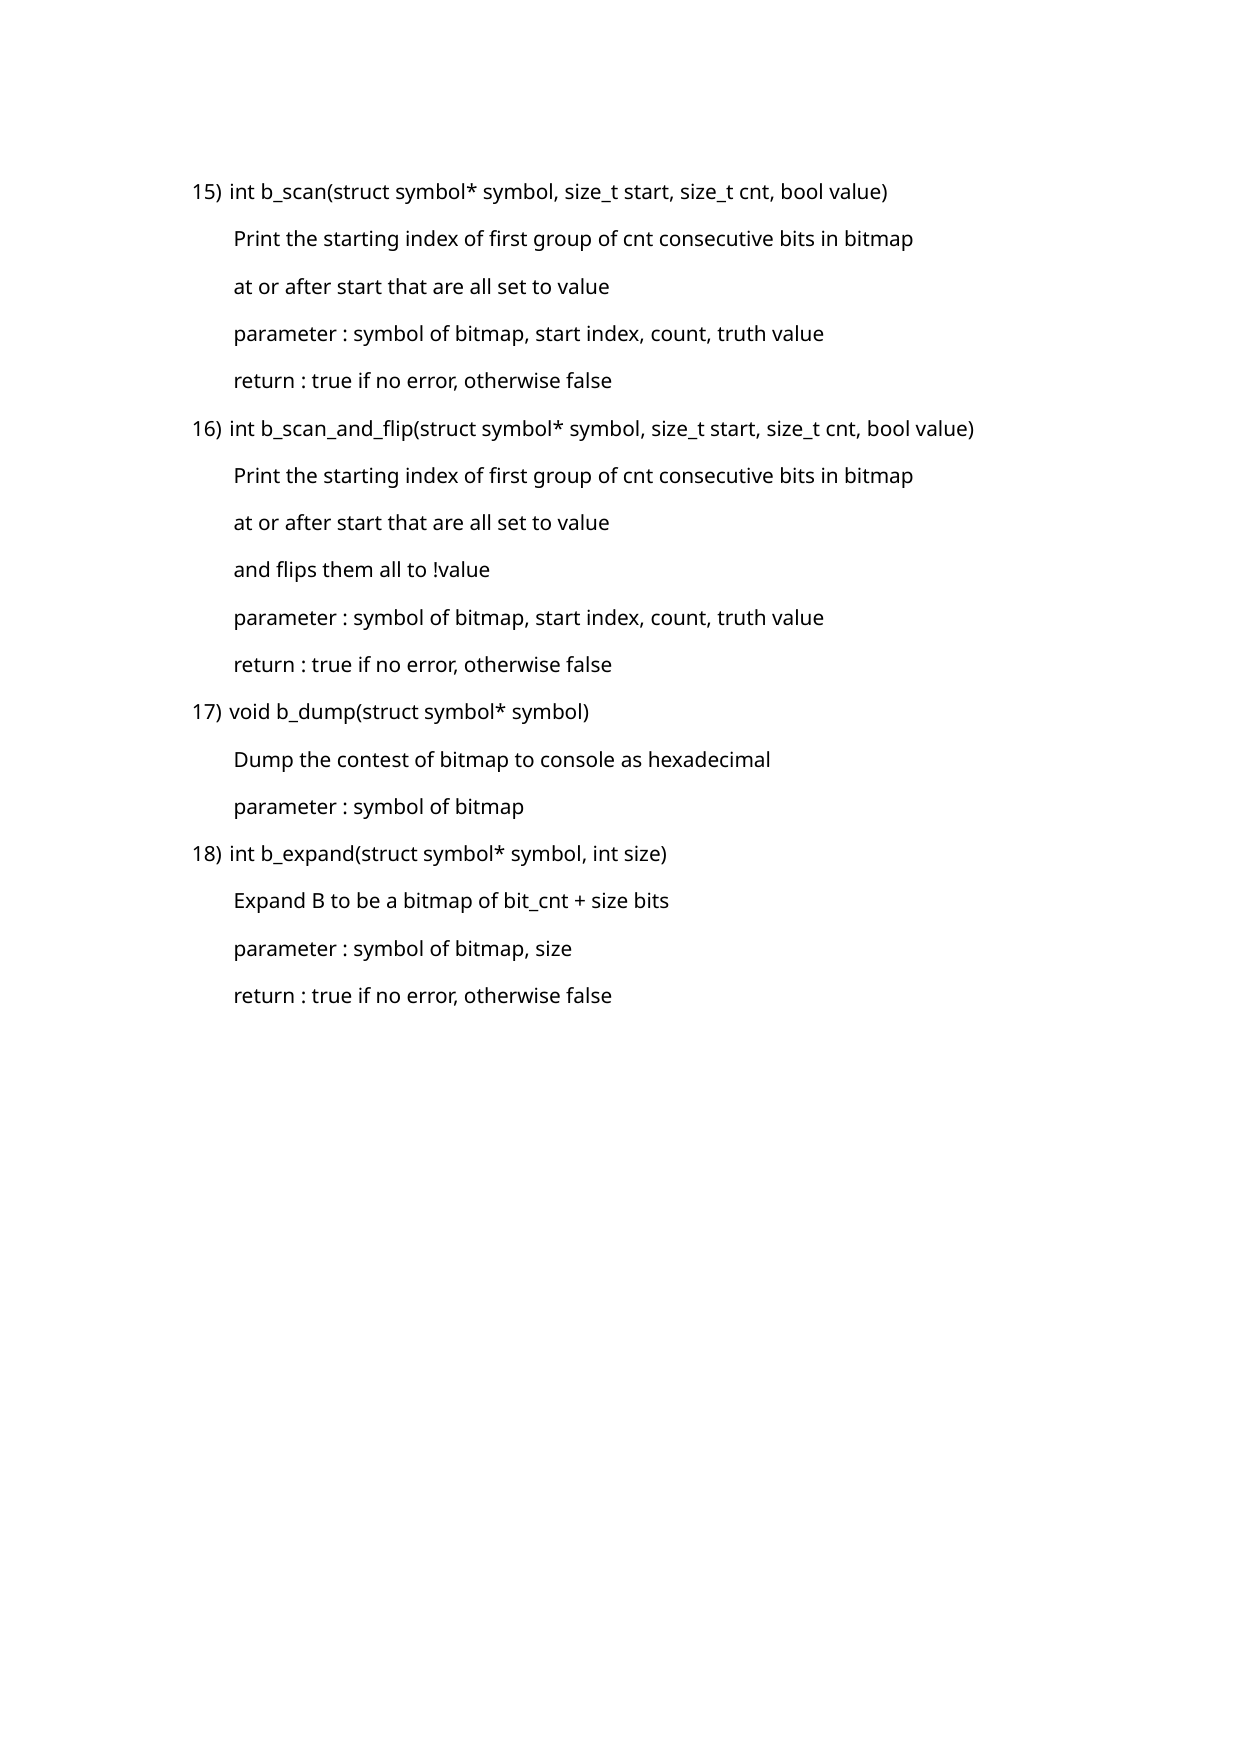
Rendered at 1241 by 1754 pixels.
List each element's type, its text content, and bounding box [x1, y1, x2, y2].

list Print the starting index of first group of cnt consecutive bits in bitmap [233, 224, 1090, 253]
list parameter : symbol of bitmap, start index, count, truth value [233, 603, 1090, 631]
list at or after start that are all set to value [233, 272, 1090, 300]
list and flips them all to !value [233, 556, 1090, 584]
list int b_scan(struct symbol* symbol, size_t start, size_t cnt, bool value) [192, 177, 1090, 206]
list parameter : symbol of bitmap, size [233, 934, 1090, 962]
list return : true if no error, otherwise false [229, 366, 1090, 395]
list parameter : symbol of bitmap [229, 792, 1090, 820]
list int b_scan_and_flip(struct symbol* symbol, size_t start, size_t cnt, bool value) [192, 414, 1090, 442]
list int b_expand(struct symbol* symbol, int size) [192, 839, 1090, 868]
list Expand B to be a bitmap of bit_cnt + size bits [233, 887, 1090, 915]
list return : true if no error, otherwise false [229, 981, 1090, 1009]
list at or after start that are all set to value [233, 508, 1090, 537]
list Dump the contest of bitmap to console as hexadecimal [233, 745, 1090, 773]
list return : true if no error, otherwise false [229, 650, 1090, 678]
list parameter : symbol of bitmap, start index, count, truth value [233, 319, 1090, 347]
list Print the starting index of first group of cnt consecutive bits in bitmap [233, 461, 1090, 489]
list void b_dump(struct symbol* symbol) [192, 697, 1090, 726]
